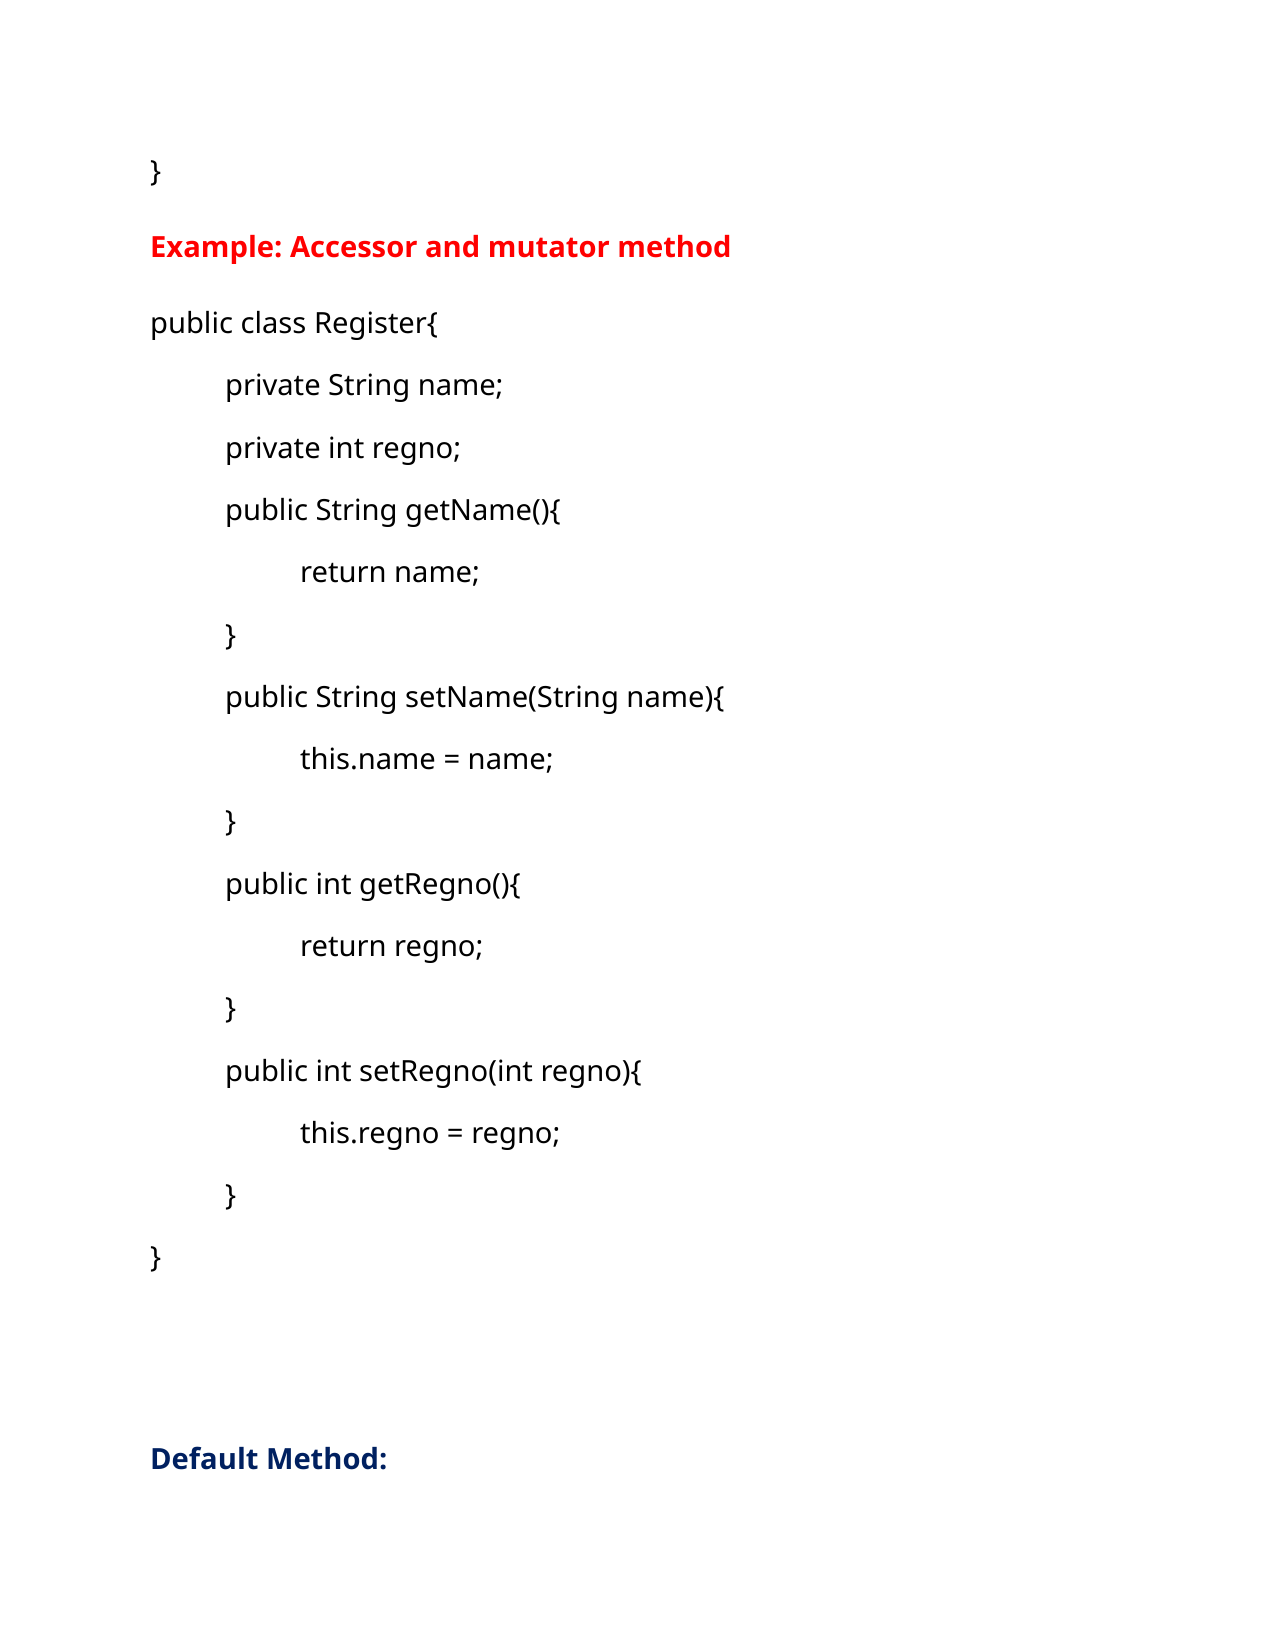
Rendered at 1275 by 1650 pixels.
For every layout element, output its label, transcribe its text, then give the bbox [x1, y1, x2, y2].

text Default Method: [150, 1439, 1125, 1478]
text return name; [150, 551, 1125, 591]
text } [150, 801, 1125, 840]
text this.regno = regno; [150, 1112, 1125, 1152]
text this.name = name; [150, 738, 1125, 778]
text } [150, 150, 1125, 190]
text } [150, 987, 1125, 1027]
text private int regno; [150, 427, 1125, 467]
text } [150, 1174, 1125, 1214]
text public class Register{ [150, 302, 1125, 342]
text return regno; [150, 925, 1125, 965]
text public int setRegno(int regno){ [150, 1050, 1125, 1089]
text public String getName(){ [150, 489, 1125, 529]
text } [150, 614, 1125, 653]
text Example: Accessor and mutator method [150, 226, 1125, 266]
text } [150, 1237, 1125, 1276]
text public int getRegno(){ [150, 863, 1125, 903]
text private String name; [150, 364, 1125, 404]
text public String setName(String name){ [150, 676, 1125, 716]
